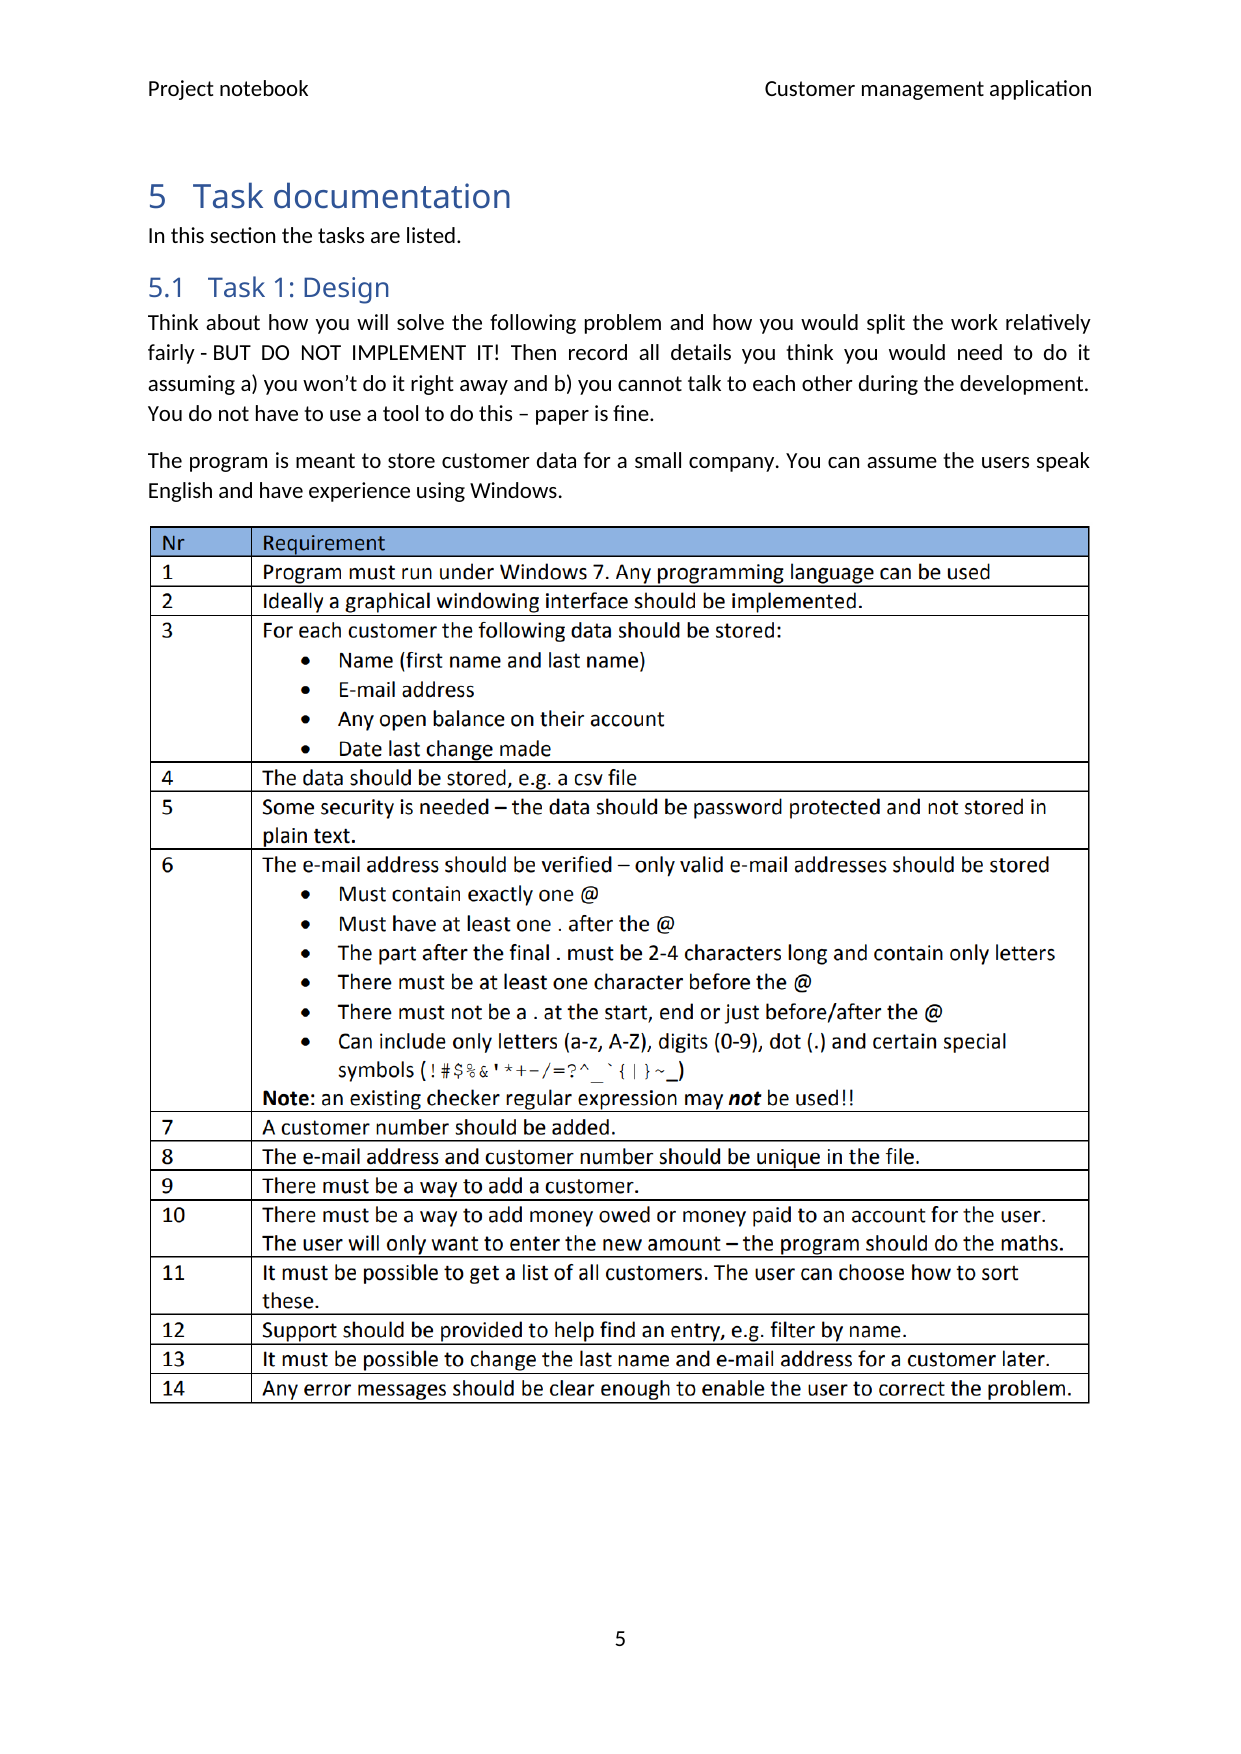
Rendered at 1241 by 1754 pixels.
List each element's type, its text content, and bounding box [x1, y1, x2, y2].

text The program is meant to store customer data for a small company. You can assume the users speak English and have experience using Windows. [148, 446, 1093, 504]
subtitle Task 1: Design [148, 268, 1093, 305]
text In this section the tasks are listed. [148, 222, 1093, 249]
picture [147, 522, 1093, 1407]
subtitle Task documentation [148, 173, 1093, 218]
text Think about how you will solve the following problem and how you would split the work relatively fairly ‐ BUT DO NOT IMPLEMENT IT! Then record all details you think you would need to do it assuming a) you won’t do it right away and b) you cannot talk to each other during the development. You do not have to use a tool to do this – paper is fine. [148, 308, 1093, 427]
